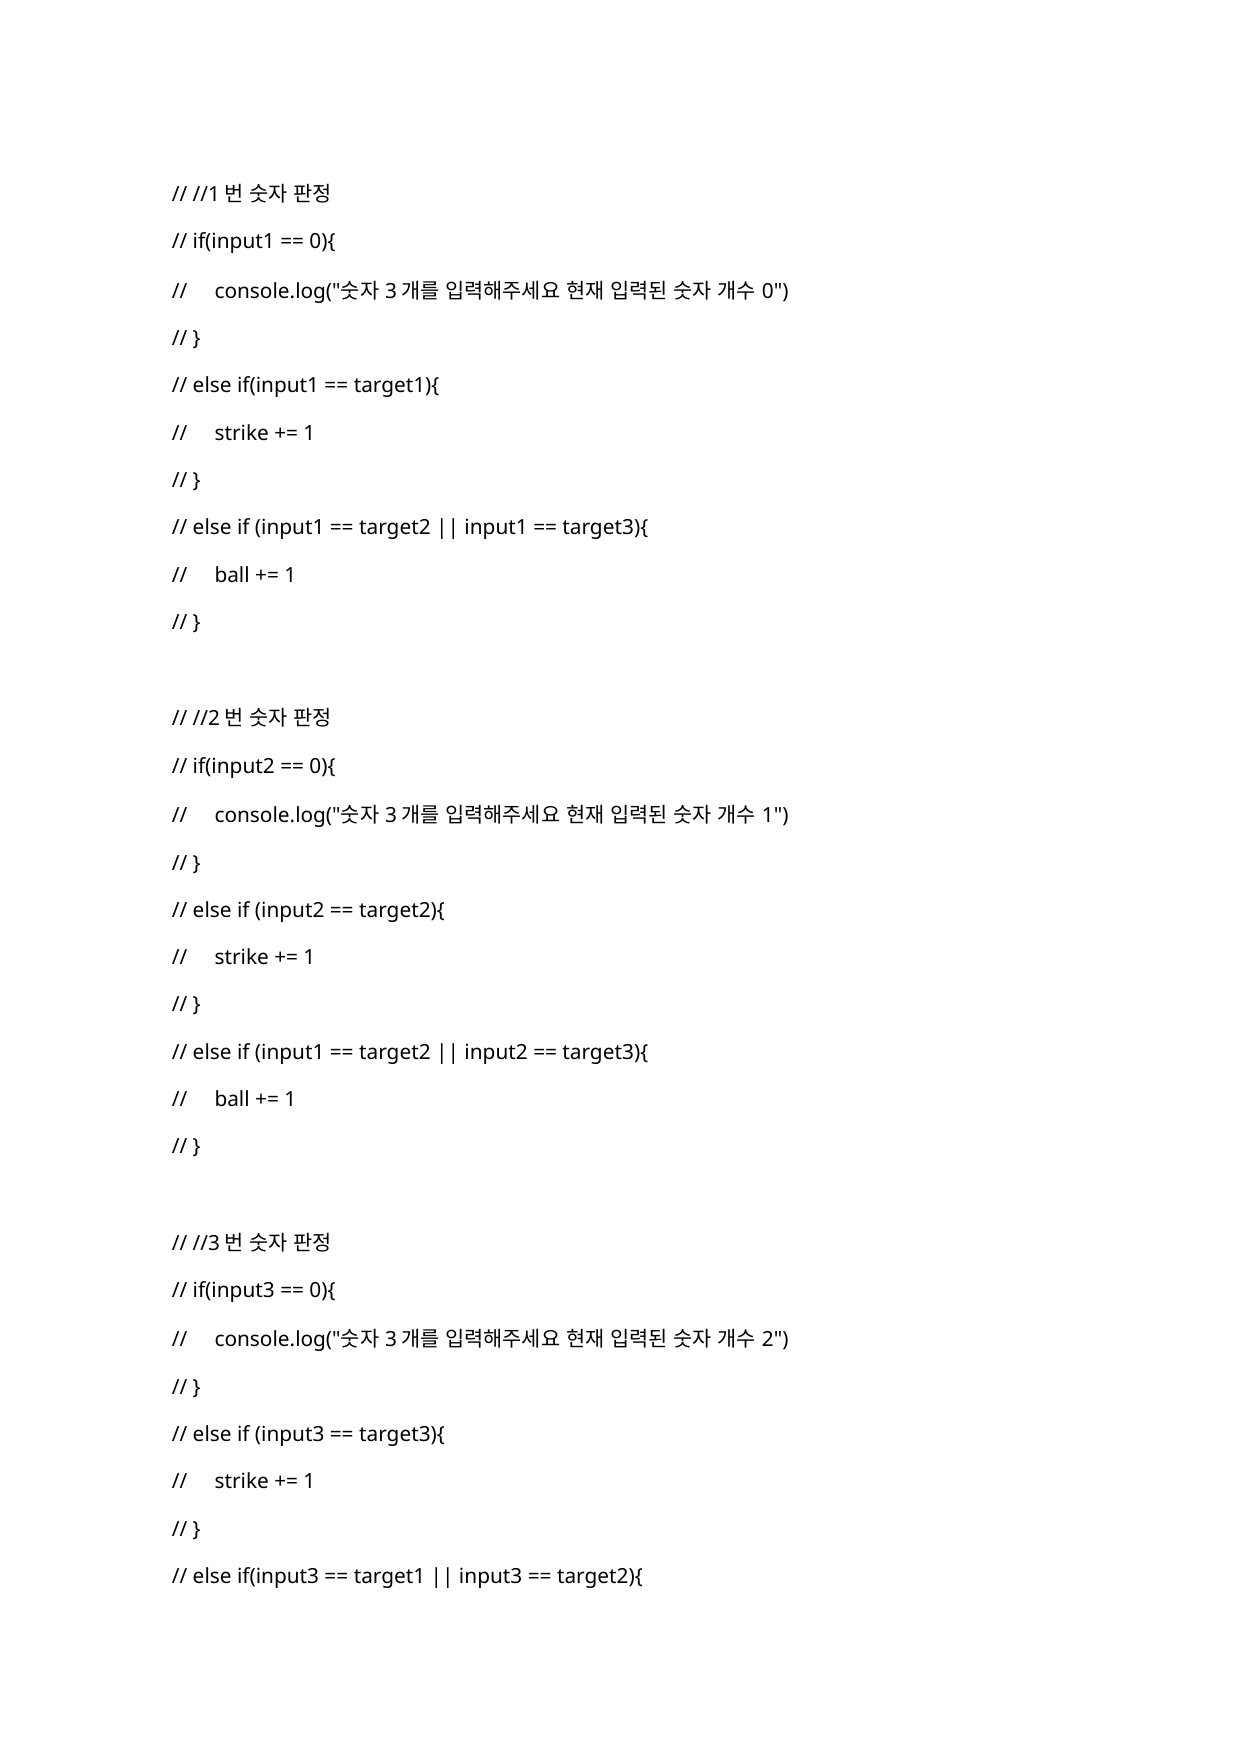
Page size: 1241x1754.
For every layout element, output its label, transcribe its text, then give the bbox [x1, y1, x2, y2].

text // } [150, 989, 1090, 1018]
text // if(input3 == 0){ [150, 1275, 1090, 1304]
text // //1번 숫자 판정 [150, 177, 1090, 207]
text // } [150, 607, 1090, 635]
text // } [150, 465, 1090, 493]
text // ball += 1 [150, 560, 1090, 588]
text // if(input2 == 0){ [150, 751, 1090, 779]
text // //2번 숫자 판정 [150, 702, 1090, 732]
text // else if (input1 == target2 || input1 == target3){ [150, 512, 1090, 541]
text // } [150, 1131, 1090, 1160]
text // else if(input1 == target1){ [150, 371, 1090, 399]
text // } [150, 848, 1090, 876]
text // } [150, 1372, 1090, 1400]
text // else if (input3 == target3){ [150, 1419, 1090, 1448]
text // else if(input3 == target1 || input3 == target2){ [150, 1561, 1090, 1589]
text // else if (input2 == target2){ [150, 895, 1090, 923]
text // else if (input1 == target2 || input2 == target3){ [150, 1037, 1090, 1065]
text // if(input1 == 0){ [150, 227, 1090, 255]
text // strike += 1 [150, 942, 1090, 971]
text // } [150, 323, 1090, 352]
text // console.log("숫자 3개를 입력해주세요 현재 입력된 숫자 개수 0") [150, 274, 1090, 304]
text // console.log("숫자 3개를 입력해주세요 현재 입력된 숫자 개수 1") [150, 798, 1090, 828]
text // } [150, 1514, 1090, 1542]
text // ball += 1 [150, 1084, 1090, 1112]
text // strike += 1 [150, 1467, 1090, 1495]
text // console.log("숫자 3개를 입력해주세요 현재 입력된 숫자 개수 2") [150, 1323, 1090, 1353]
text // strike += 1 [150, 418, 1090, 446]
text // //3번 숫자 판정 [150, 1226, 1090, 1256]
